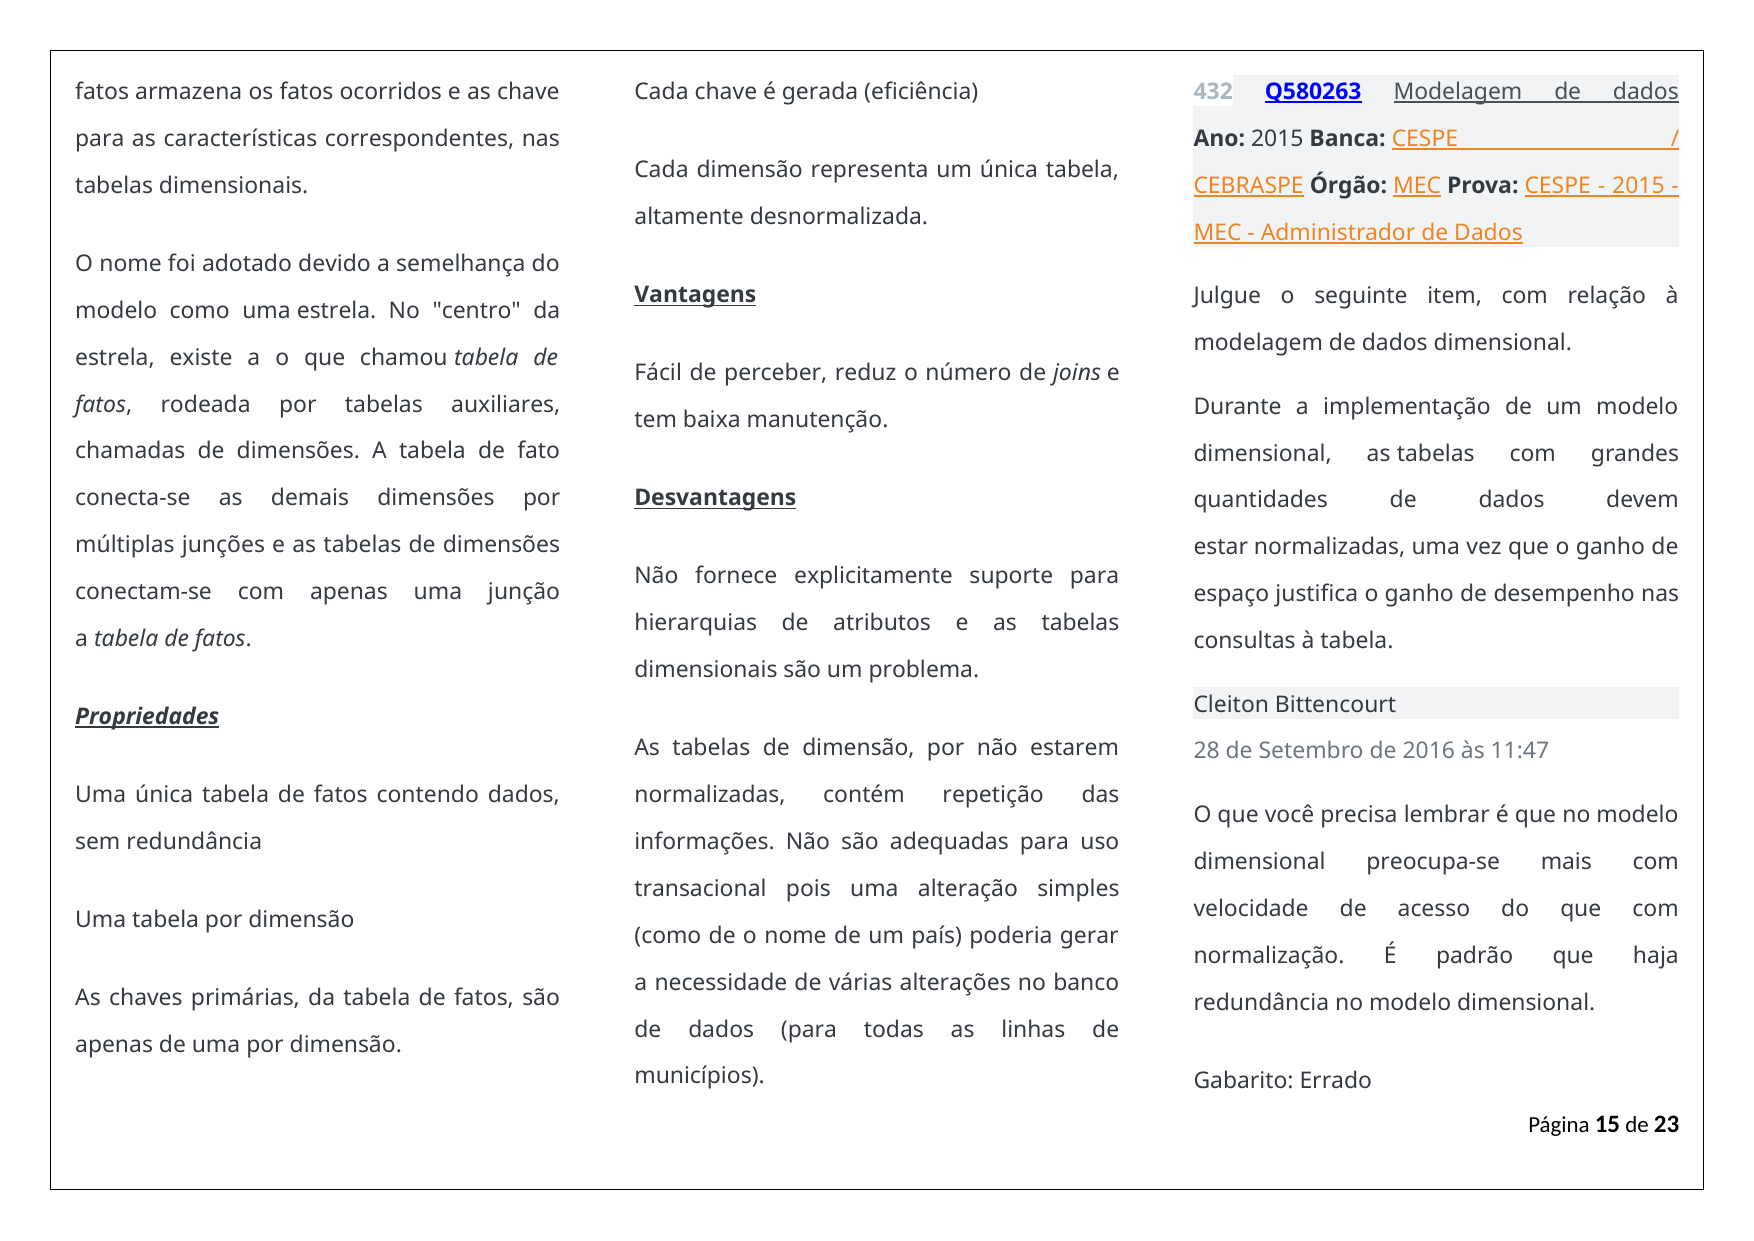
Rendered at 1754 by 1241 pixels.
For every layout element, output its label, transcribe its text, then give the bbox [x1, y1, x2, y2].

text O nome foi adotado devido a semelhança do modelo como uma estrela. No "centro" da estrela, existe a o que chamou tabela de fatos, rodeada por tabelas auxiliares, chamadas de dimensões. A tabela de fato conecta-se as demais dimensões por múltiplas junções e as tabelas de dimensões conectam-se com apenas uma junção a tabela de fatos. [75, 247, 560, 653]
text 432 Q580263 Modelagem de dados Ano: 2015 Banca: CESPE / CEBRASPE Órgão: MEC Prova: CESPE - 2015 - MEC - Administrador de Dados [1193, 75, 1679, 247]
text 28 de Setembro de 2016 às 11:47 [1193, 734, 1679, 766]
text As tabelas de dimensão, por não estarem normalizadas, contém repetição das informações. Não são adequadas para uso transacional pois uma alteração simples (como de o nome de um país) poderia gerar a necessidade de várias alterações no banco de dados (para todas as linhas de municípios). [634, 731, 1119, 1091]
text Cada chave é gerada (eficiência) [634, 75, 1119, 106]
text Propriedades [75, 700, 560, 731]
text Cada dimensão representa um única tabela, altamente desnormalizada. [634, 153, 1119, 231]
text O que você precisa lembrar é que no modelo dimensional preocupa-se mais com velocidade de acesso do que com normalização. É padrão que haja redundância no modelo dimensional. [1193, 798, 1679, 1017]
text Vantagens [634, 278, 1119, 309]
text Durante a implementação de um modelo dimensional, as tabelas com grandes quantidades de dados devem estar normalizadas, uma vez que o ganho de espaço justifica o ganho de desempenho nas consultas à tabela. [1193, 389, 1679, 655]
text Uma tabela por dimensão [75, 903, 560, 934]
text Uma única tabela de fatos contendo dados, sem redundância [75, 778, 560, 856]
text Não fornece explicitamente suporte para hierarquias de atributos e as tabelas dimensionais são um problema. [634, 559, 1119, 684]
text Desvantagens [634, 481, 1119, 512]
text Cleiton Bittencourt [1193, 687, 1679, 719]
text As chaves primárias, da tabela de fatos, são apenas de uma por dimensão. [75, 981, 560, 1059]
text Gabarito: Errado [1193, 1063, 1679, 1095]
text Fácil de perceber, reduz o número de joins e tem baixa manutenção. [634, 356, 1119, 434]
text Julgue o seguinte item, com relação à modelagem de dados dimensional. [1193, 279, 1679, 357]
